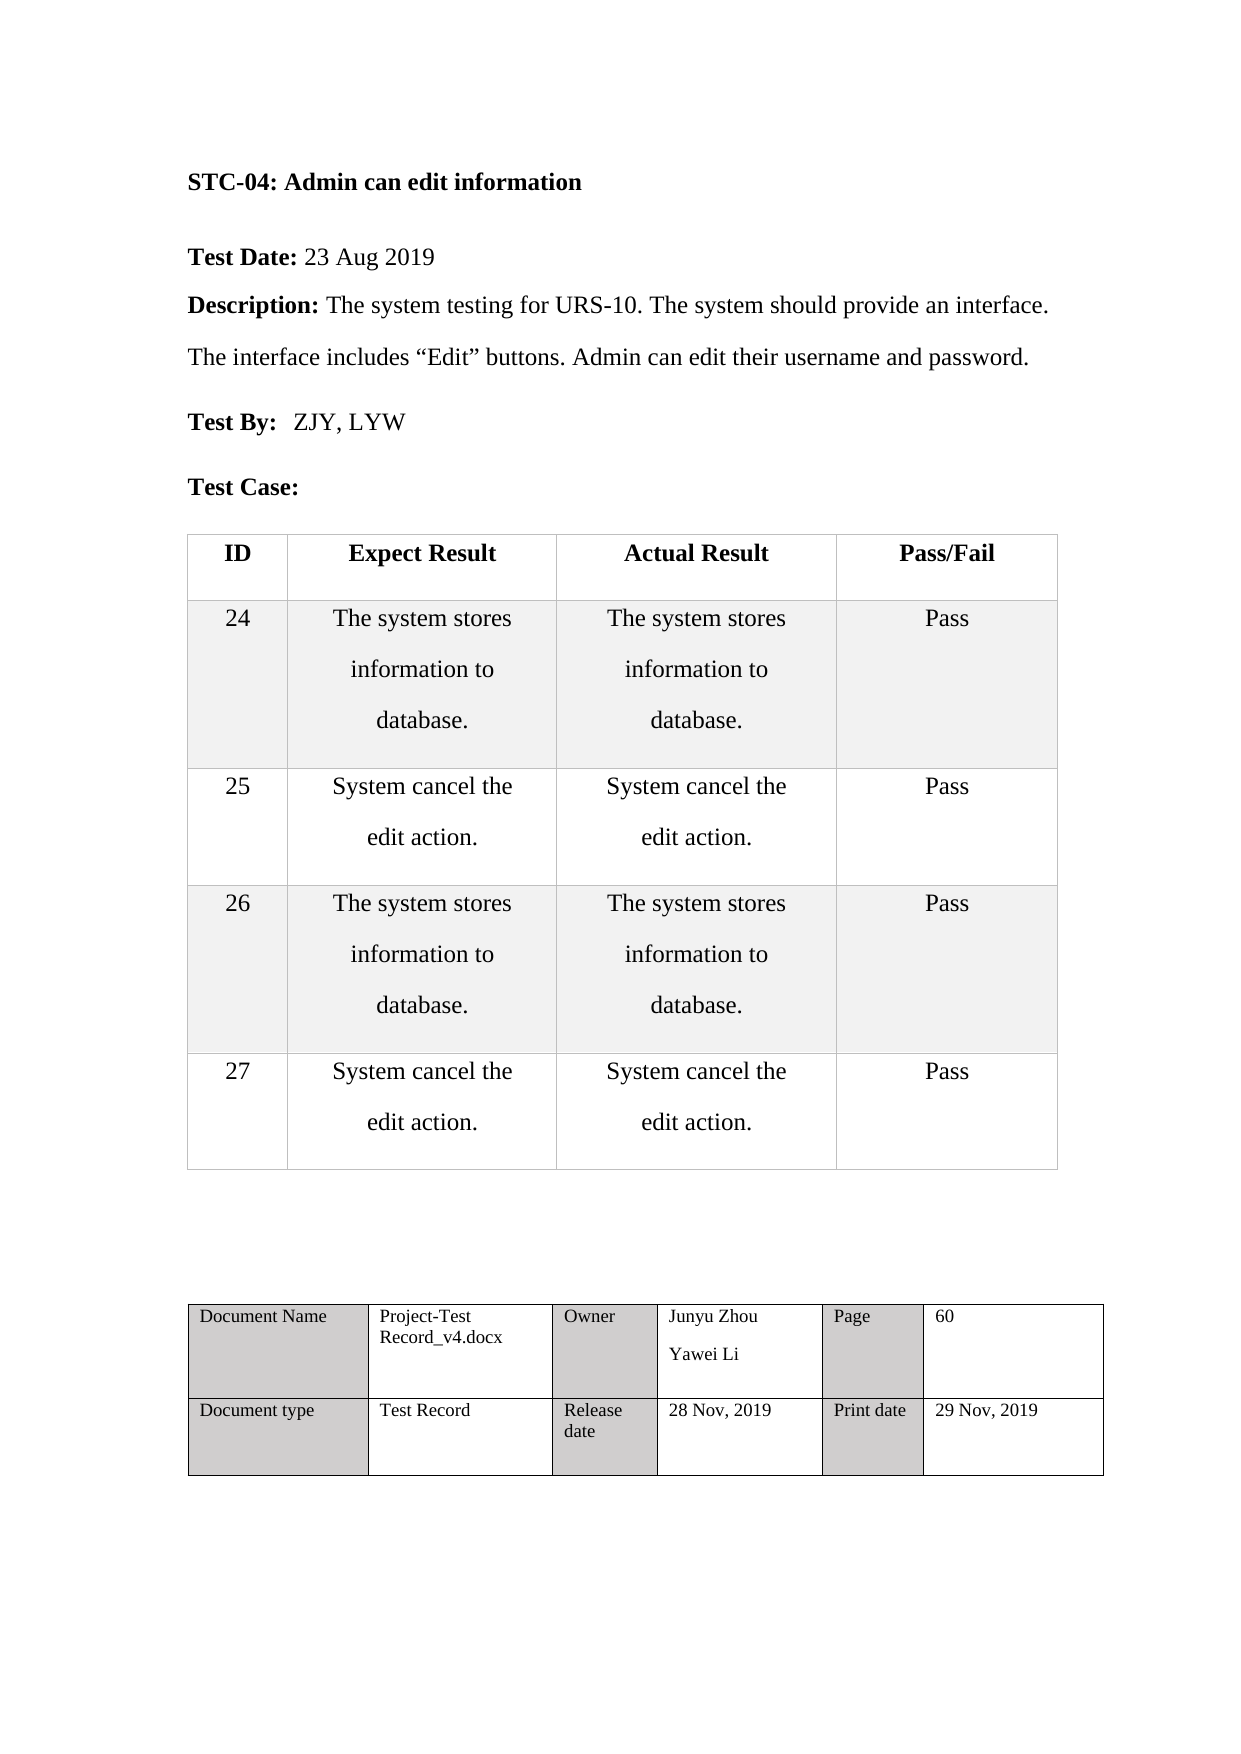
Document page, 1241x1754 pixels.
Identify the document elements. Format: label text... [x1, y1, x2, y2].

table_cell Pass [837, 886, 1057, 1052]
subtitle STC-04: Admin can edit information [187, 164, 1053, 198]
table_header ID [188, 535, 287, 600]
table_cell Pass [837, 601, 1057, 768]
table_cell The system stores information to database. [557, 601, 836, 768]
table_header Pass/Fail [837, 535, 1057, 600]
table_cell Pass [837, 1054, 1057, 1169]
table_header Expect Result [288, 535, 556, 600]
text Description: The system testing for URS-10. The system should provide an interface. The interface includes “Edit” buttons. Admin can edit their username and password. [187, 288, 1053, 373]
table_cell 25 [188, 769, 287, 884]
table_cell 26 [188, 886, 287, 1052]
table_cell System cancel the edit action. [288, 1054, 556, 1169]
table_cell 24 [188, 601, 287, 768]
text Test Case: [187, 469, 1053, 503]
table_cell The system stores information to database. [288, 886, 556, 1052]
text Test By: ZJY, LYW [187, 404, 1053, 438]
table_cell The system stores information to database. [557, 886, 836, 1052]
table_cell System cancel the edit action. [288, 769, 556, 884]
table_cell The system stores information to database. [288, 601, 556, 768]
table_cell 27 [188, 1054, 287, 1169]
table_cell System cancel the edit action. [557, 769, 836, 884]
text Test Date: 23 Aug 2019 [187, 240, 1053, 274]
table_cell System cancel the edit action. [557, 1054, 836, 1169]
table_header Actual Result [557, 535, 836, 600]
table_cell Pass [837, 769, 1057, 884]
